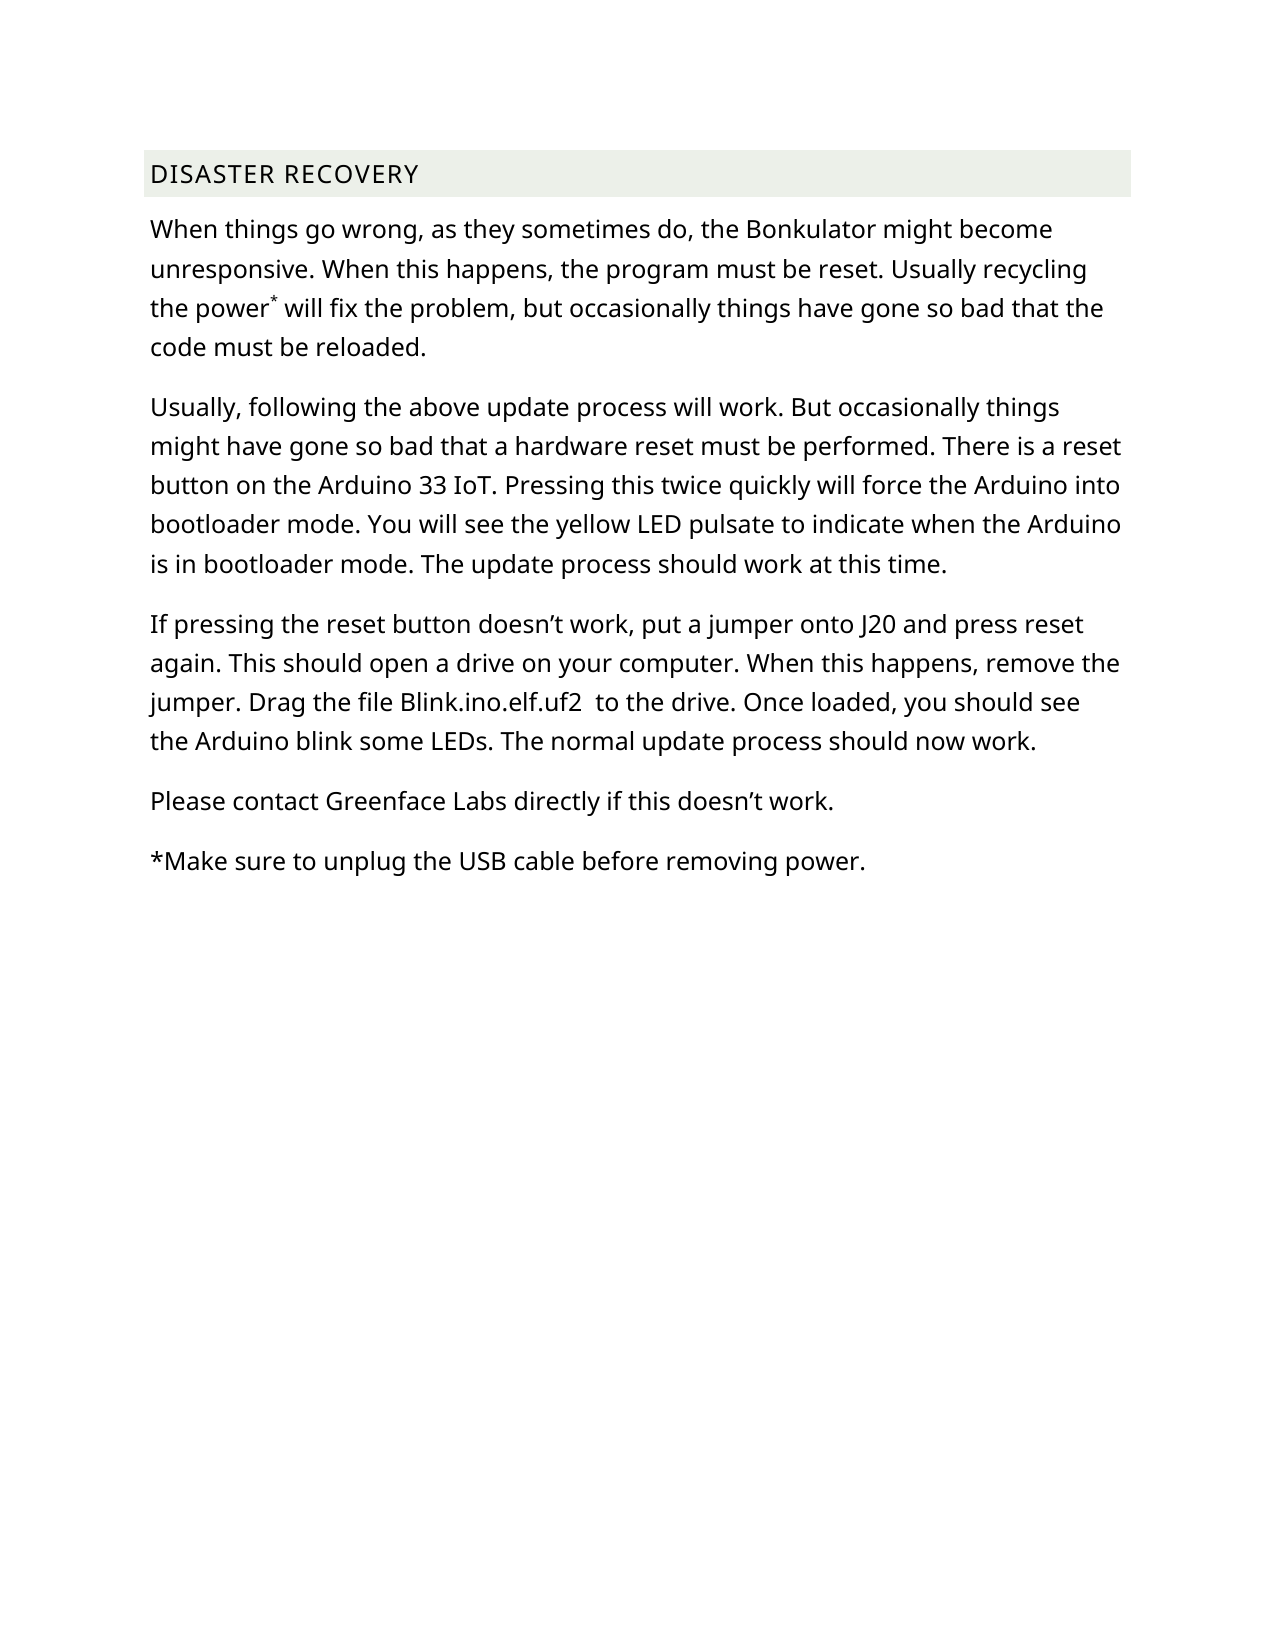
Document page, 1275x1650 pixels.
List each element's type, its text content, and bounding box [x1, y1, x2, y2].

text If pressing the reset button doesn’t work, put a jumper onto J20 and press reset again. This should open a drive on your computer. When this happens, remove the jumper. Drag the file Blink.ino.elf.uf2 to the drive. Once loaded, you should see the Arduino blink some LEDs. The normal update process should now work. [150, 606, 1125, 758]
subtitle Disaster Recovery [150, 156, 1125, 190]
text Please contact Greenface Labs directly if this doesn’t work. [150, 784, 1125, 818]
text *Make sure to unplug the USB cable before removing power. [150, 844, 1125, 878]
text Usually, following the above update process will work. But occasionally things might have gone so bad that a hardware reset must be performed. There is a reset button on the Arduino 33 IoT. Pressing this twice quickly will force the Arduino into bootloader mode. You will see the yellow LED pulsate to indicate when the Arduino is in bootloader mode. The update process should work at this time. [150, 389, 1125, 580]
